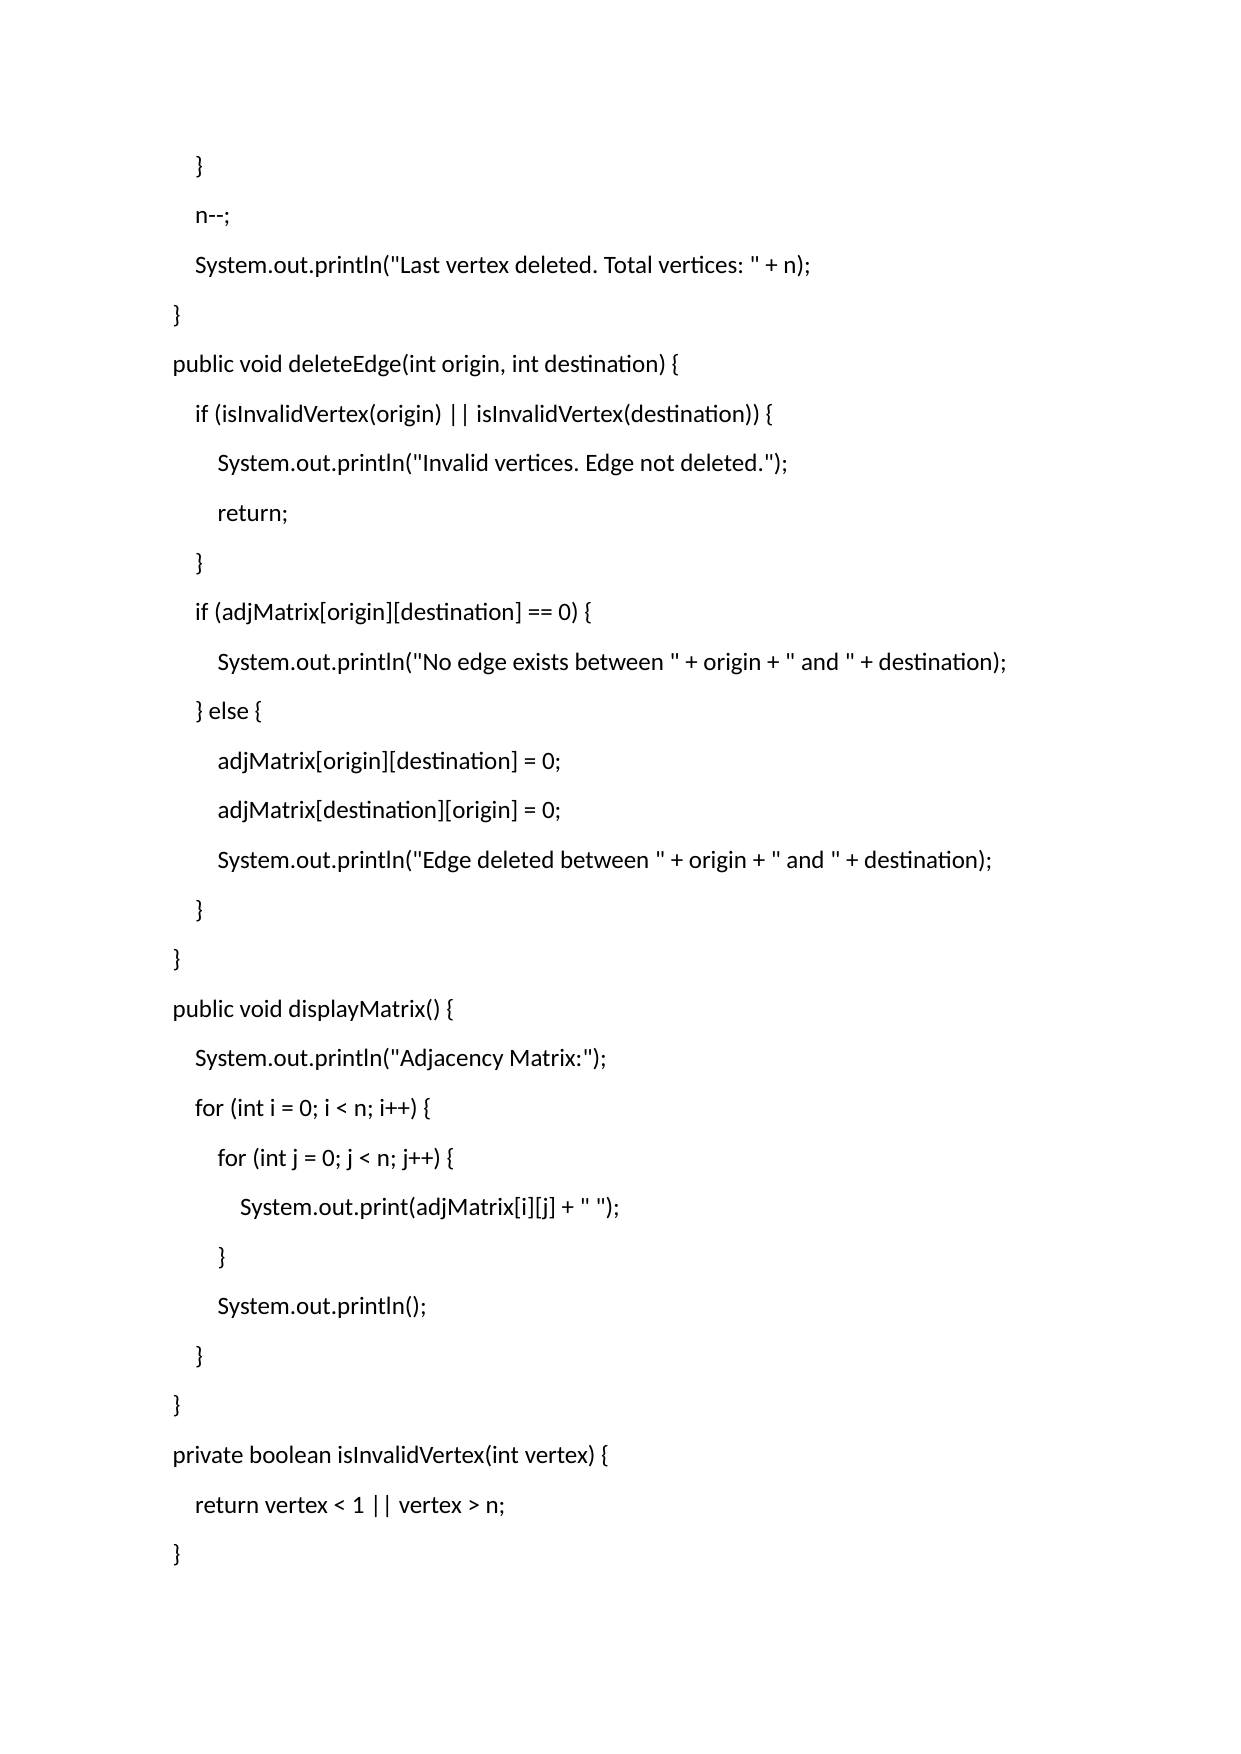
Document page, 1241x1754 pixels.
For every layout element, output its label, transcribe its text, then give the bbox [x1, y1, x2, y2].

text } [150, 1340, 1090, 1371]
text System.out.println("No edge exists between " + origin + " and " + destination); [150, 646, 1090, 676]
text adjMatrix[destination][origin] = 0; [150, 794, 1090, 825]
text System.out.println("Invalid vertices. Edge not deleted."); [150, 447, 1090, 478]
text private boolean isInvalidVertex(int vertex) { [150, 1439, 1090, 1470]
text } else { [150, 695, 1090, 726]
text System.out.println(); [150, 1290, 1090, 1321]
text } [150, 1538, 1090, 1569]
text } [150, 1389, 1090, 1420]
text for (int j = 0; j < n; j++) { [150, 1142, 1090, 1172]
text for (int i = 0; i < n; i++) { [150, 1092, 1090, 1123]
text return vertex < 1 || vertex > n; [150, 1489, 1090, 1519]
text } [150, 150, 1090, 181]
text public void deleteEdge(int origin, int destination) { [150, 348, 1090, 379]
text System.out.println("Adjacency Matrix:"); [150, 1042, 1090, 1073]
text adjMatrix[origin][destination] = 0; [150, 745, 1090, 776]
text } [150, 299, 1090, 329]
text if (adjMatrix[origin][destination] == 0) { [150, 596, 1090, 627]
text n--; [150, 199, 1090, 230]
text } [150, 547, 1090, 577]
text System.out.println("Last vertex deleted. Total vertices: " + n); [150, 249, 1090, 280]
text System.out.println("Edge deleted between " + origin + " and " + destination); [150, 844, 1090, 875]
text public void displayMatrix() { [150, 993, 1090, 1023]
text System.out.print(adjMatrix[i][j] + " "); [150, 1191, 1090, 1222]
text if (isInvalidVertex(origin) || isInvalidVertex(destination)) { [150, 398, 1090, 428]
text } [150, 943, 1090, 974]
text return; [150, 497, 1090, 528]
text } [150, 894, 1090, 924]
text } [150, 1241, 1090, 1271]
